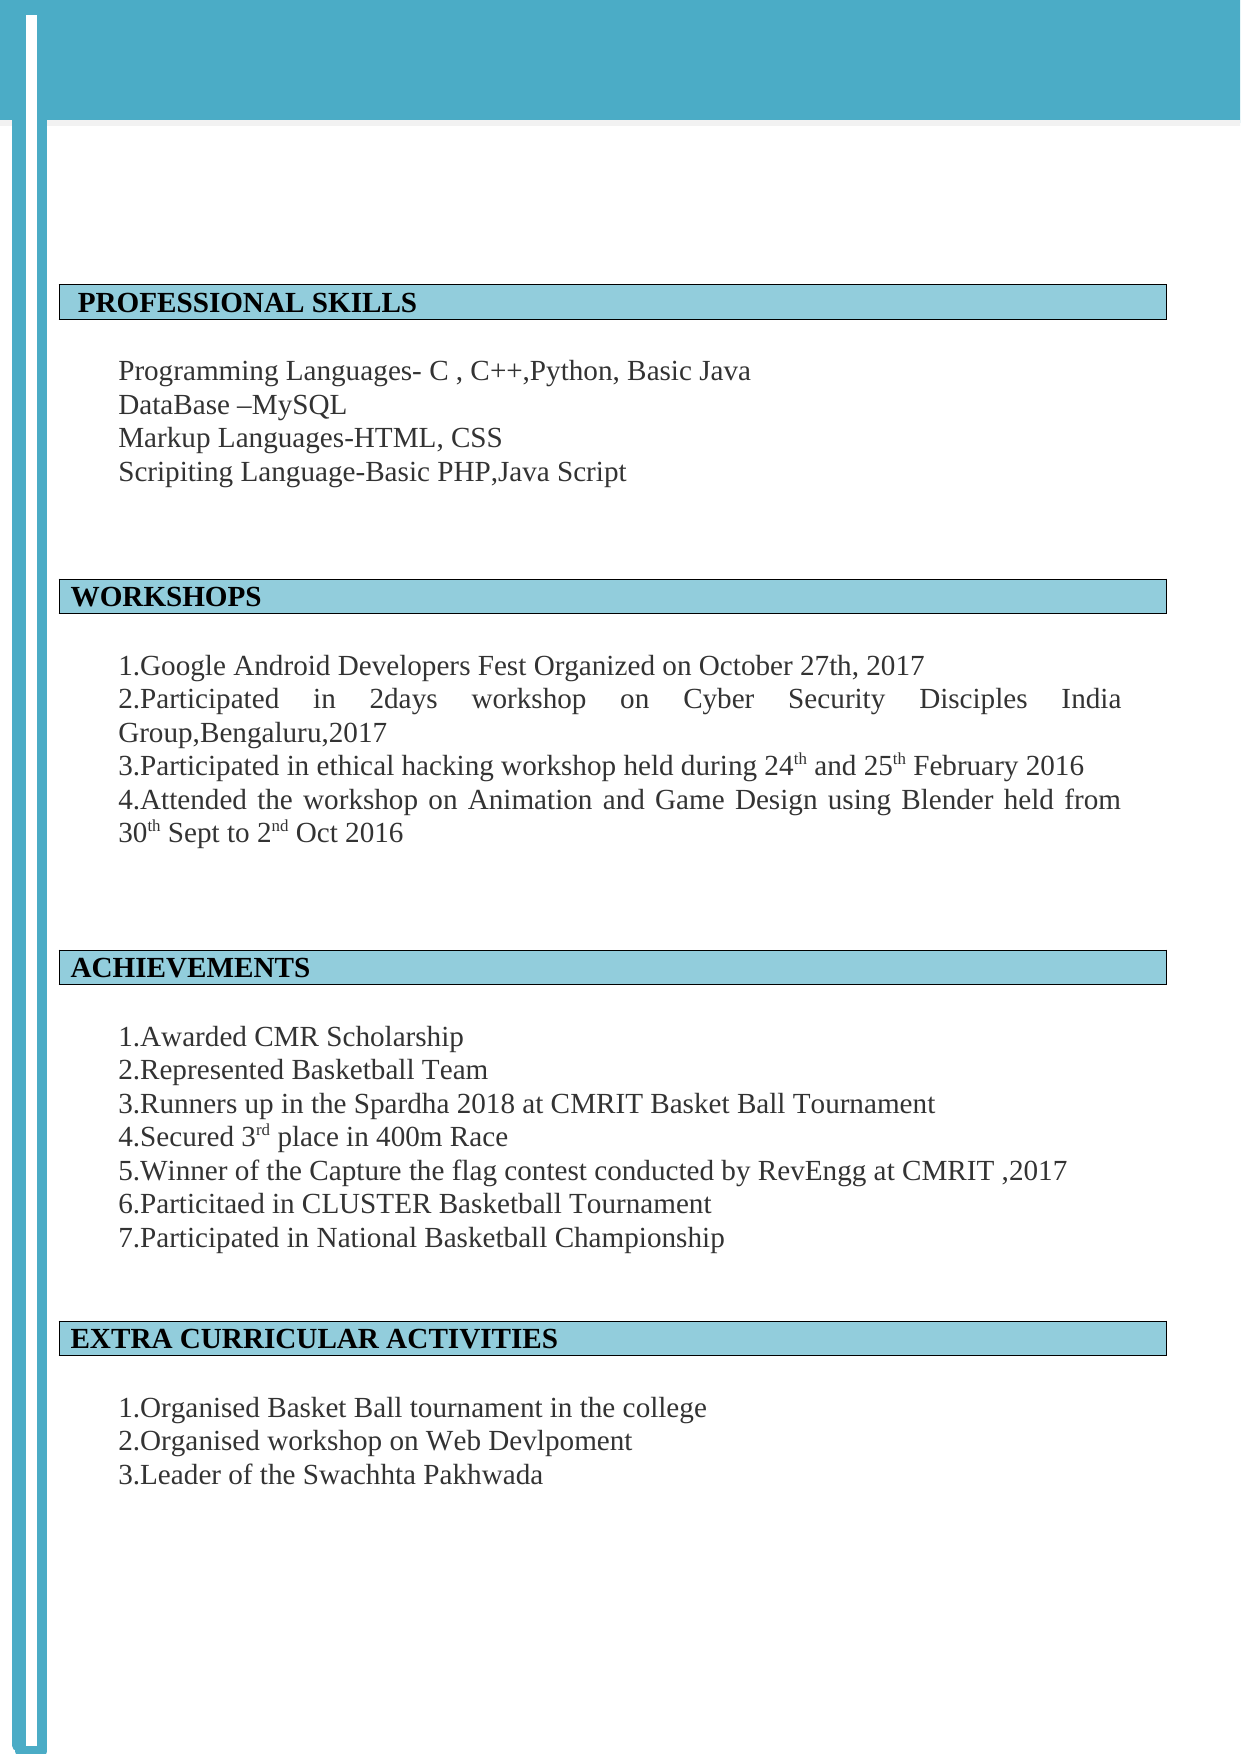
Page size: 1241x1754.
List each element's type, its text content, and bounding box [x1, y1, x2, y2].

text 3.Runners up in the Spardha 2018 at CMRIT Basket Ball Tournament [118, 1086, 1122, 1119]
text Scripiting Language-Basic PHP,Java Script [118, 454, 1122, 487]
text 2.Represented Basketball Team [118, 1052, 1122, 1086]
table_header ACHIEVEMENTS [60, 951, 1166, 984]
table_header WORKSHOPS [60, 580, 1166, 613]
text 1.Google Android Developers Fest Organized on October 27th, 2017 [118, 648, 1122, 681]
text 1.Awarded CMR Scholarship [118, 1019, 1122, 1052]
text 2.Organised workshop on Web Devlpoment [118, 1423, 1122, 1457]
text 6.Particitaed in CLUSTER Basketball Tournament [118, 1186, 1122, 1220]
text 3.Participated in ethical hacking workshop held during 24th and 25th February 2016 [118, 748, 1122, 782]
text 4.Secured 3rd place in 400m Race [118, 1119, 1122, 1153]
text 2.Participated in 2days workshop on Cyber Security Disciples India Group,Bengaluru,2017 [118, 681, 1122, 748]
table_header EXTRA CURRICULAR ACTIVITIES [60, 1322, 1166, 1355]
text 1.Organised Basket Ball tournament in the college [118, 1390, 1122, 1423]
text 3.Leader of the Swachhta Pakhwada [118, 1457, 1122, 1490]
text 7.Participated in National Basketball Championship [118, 1220, 1122, 1253]
table_header PROFESSIONAL SKILLS [60, 285, 1166, 319]
text 4.Attended the workshop on Animation and Game Design using Blender held from 30th Sept to 2nd Oct 2016 [118, 782, 1122, 849]
text Markup Languages-HTML, CSS [118, 420, 1122, 454]
text DataBase –MySQL [118, 387, 1122, 420]
text Programming Languages- C , C++,Python, Basic Java [118, 353, 1122, 387]
text 5.Winner of the Capture the flag contest conducted by RevEngg at CMRIT ,2017 [118, 1153, 1122, 1186]
